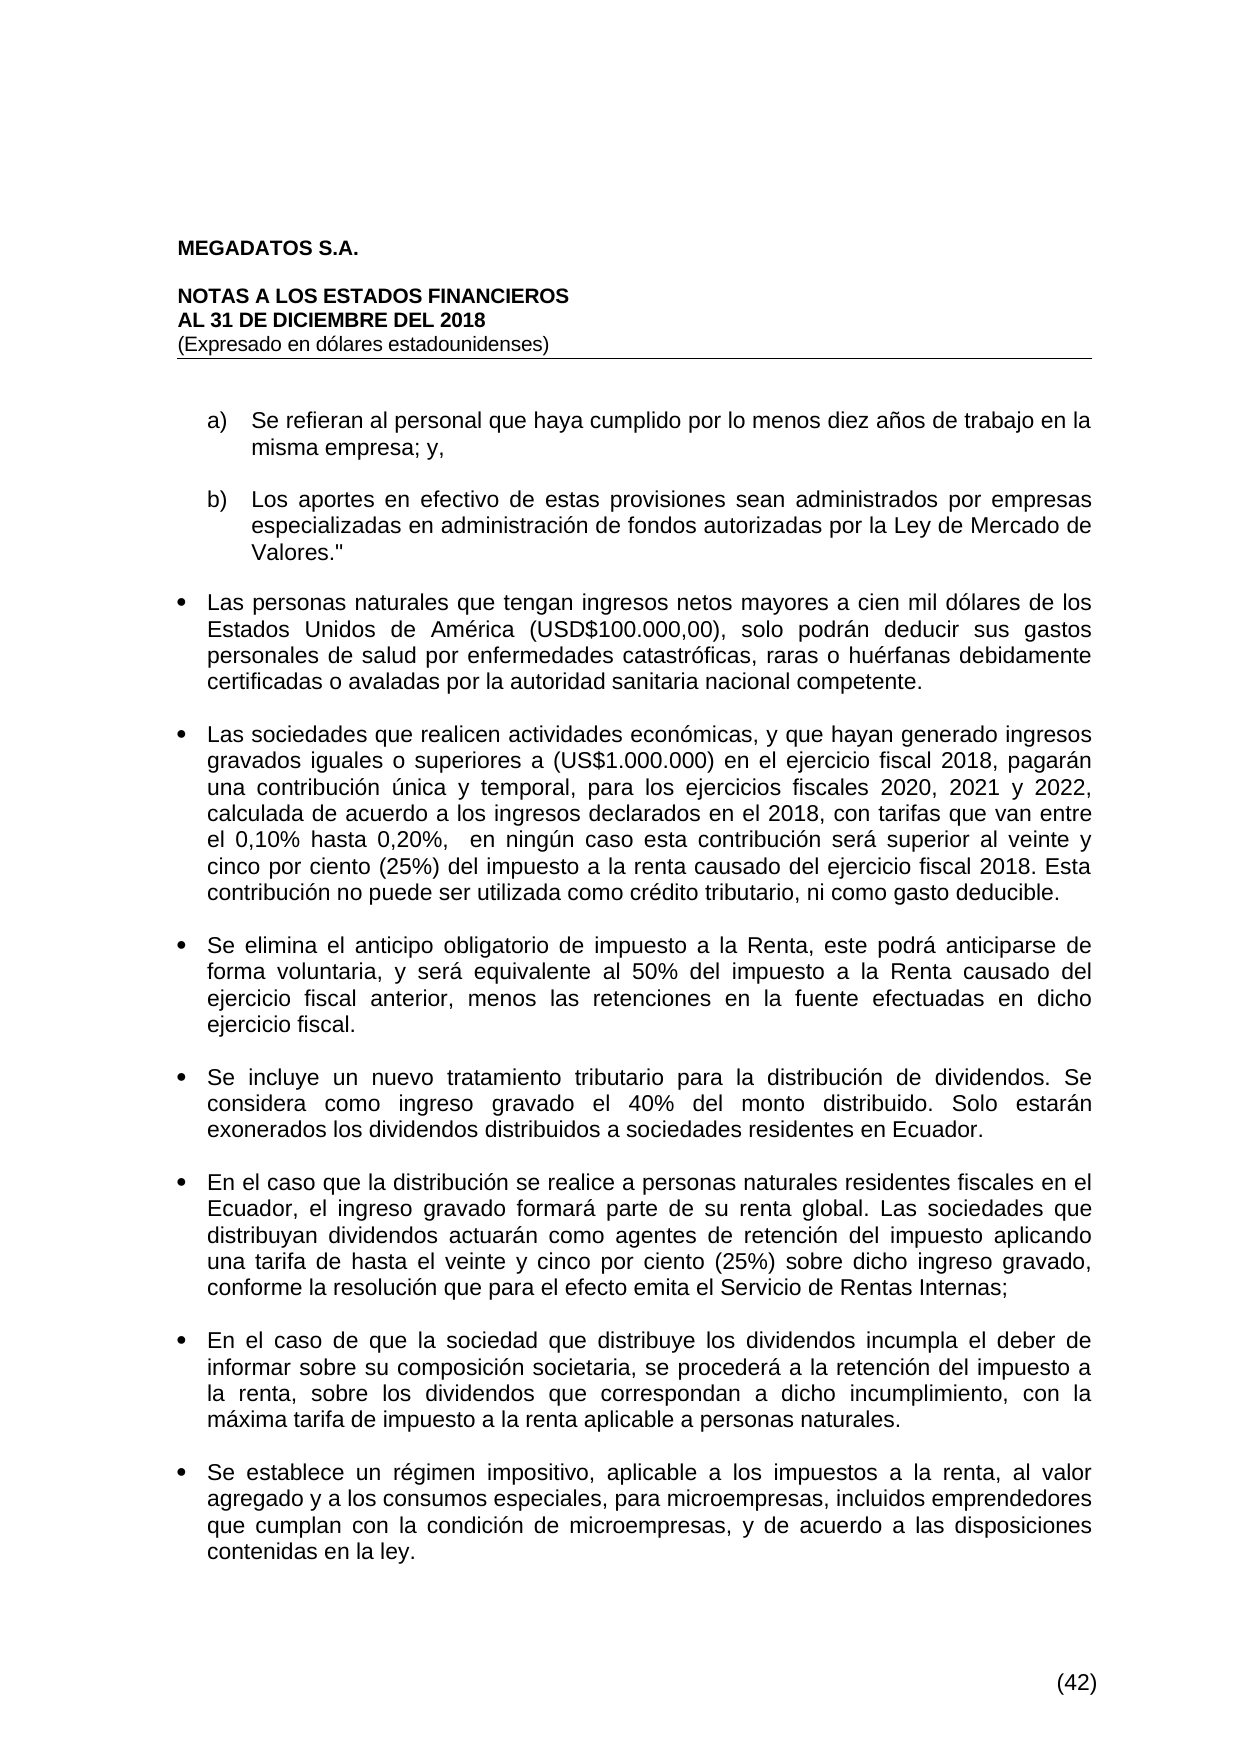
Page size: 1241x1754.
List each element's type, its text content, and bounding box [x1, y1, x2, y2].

list Las personas naturales que tengan ingresos netos mayores a cien mil dólares de los Estados Unidos de América (USD$100.000,00), solo podrán deducir sus gastos personales de salud por enfermedades catastróficas, raras o huérfanas debidamente certificadas o avaladas por la autoridad sanitaria nacional competente. [177, 589, 1092, 694]
list En el caso de que la sociedad que distribuye los dividendos incumpla el deber de informar sobre su composición societaria, se procederá a la retención del impuesto a la renta, sobre los dividendos que correspondan a dicho incumplimiento, con la máxima tarifa de impuesto a la renta aplicable a personas naturales. [177, 1327, 1092, 1432]
list Los aportes en efectivo de estas provisiones sean administrados por empresas especializadas en administración de fondos autorizadas por la Ley de Mercado de Valores." [207, 486, 1092, 565]
list Se refieran al personal que haya cumplido por lo menos diez años de trabajo en la misma empresa; y, [207, 407, 1092, 460]
list Se elimina el anticipo obligatorio de impuesto a la Renta, este podrá anticiparse de forma voluntaria, y será equivalente al 50% del impuesto a la Renta causado del ejercicio fiscal anterior, menos las retenciones en la fuente efectuadas en dicho ejercicio fiscal. [177, 932, 1092, 1037]
list Las sociedades que realicen actividades económicas, y que hayan generado ingresos gravados iguales o superiores a (US$1.000.000) en el ejercicio fiscal 2018, pagarán una contribución única y temporal, para los ejercicios fiscales 2020, 2021 y 2022, calculada de acuerdo a los ingresos declarados en el 2018, con tarifas que van entre el 0,10% hasta 0,20%, en ningún caso esta contribución será superior al veinte y cinco por ciento (25%) del impuesto a la renta causado del ejercicio fiscal 2018. Esta contribución no puede ser utilizada como crédito tributario, ni como gasto deducible. [177, 721, 1092, 905]
list Se incluye un nuevo tratamiento tributario para la distribución de dividendos. Se considera como ingreso gravado el 40% del monto distribuido. Solo estarán exonerados los dividendos distribuidos a sociedades residentes en Ecuador. [177, 1063, 1092, 1143]
list En el caso que la distribución se realice a personas naturales residentes fiscales en el Ecuador, el ingreso gravado formará parte de su renta global. Las sociedades que distribuyan dividendos actuarán como agentes de retención del impuesto aplicando una tarifa de hasta el veinte y cinco por ciento (25%) sobre dicho ingreso gravado, conforme la resolución que para el efecto emita el Servicio de Rentas Internas; [177, 1169, 1092, 1301]
list Se establece un régimen impositivo, aplicable a los impuestos a la renta, al valor agregado y a los consumos especiales, para microempresas, incluidos emprendedores que cumplan con la condición de microempresas, y de acuerdo a las disposiciones contenidas en la ley. [177, 1459, 1092, 1564]
